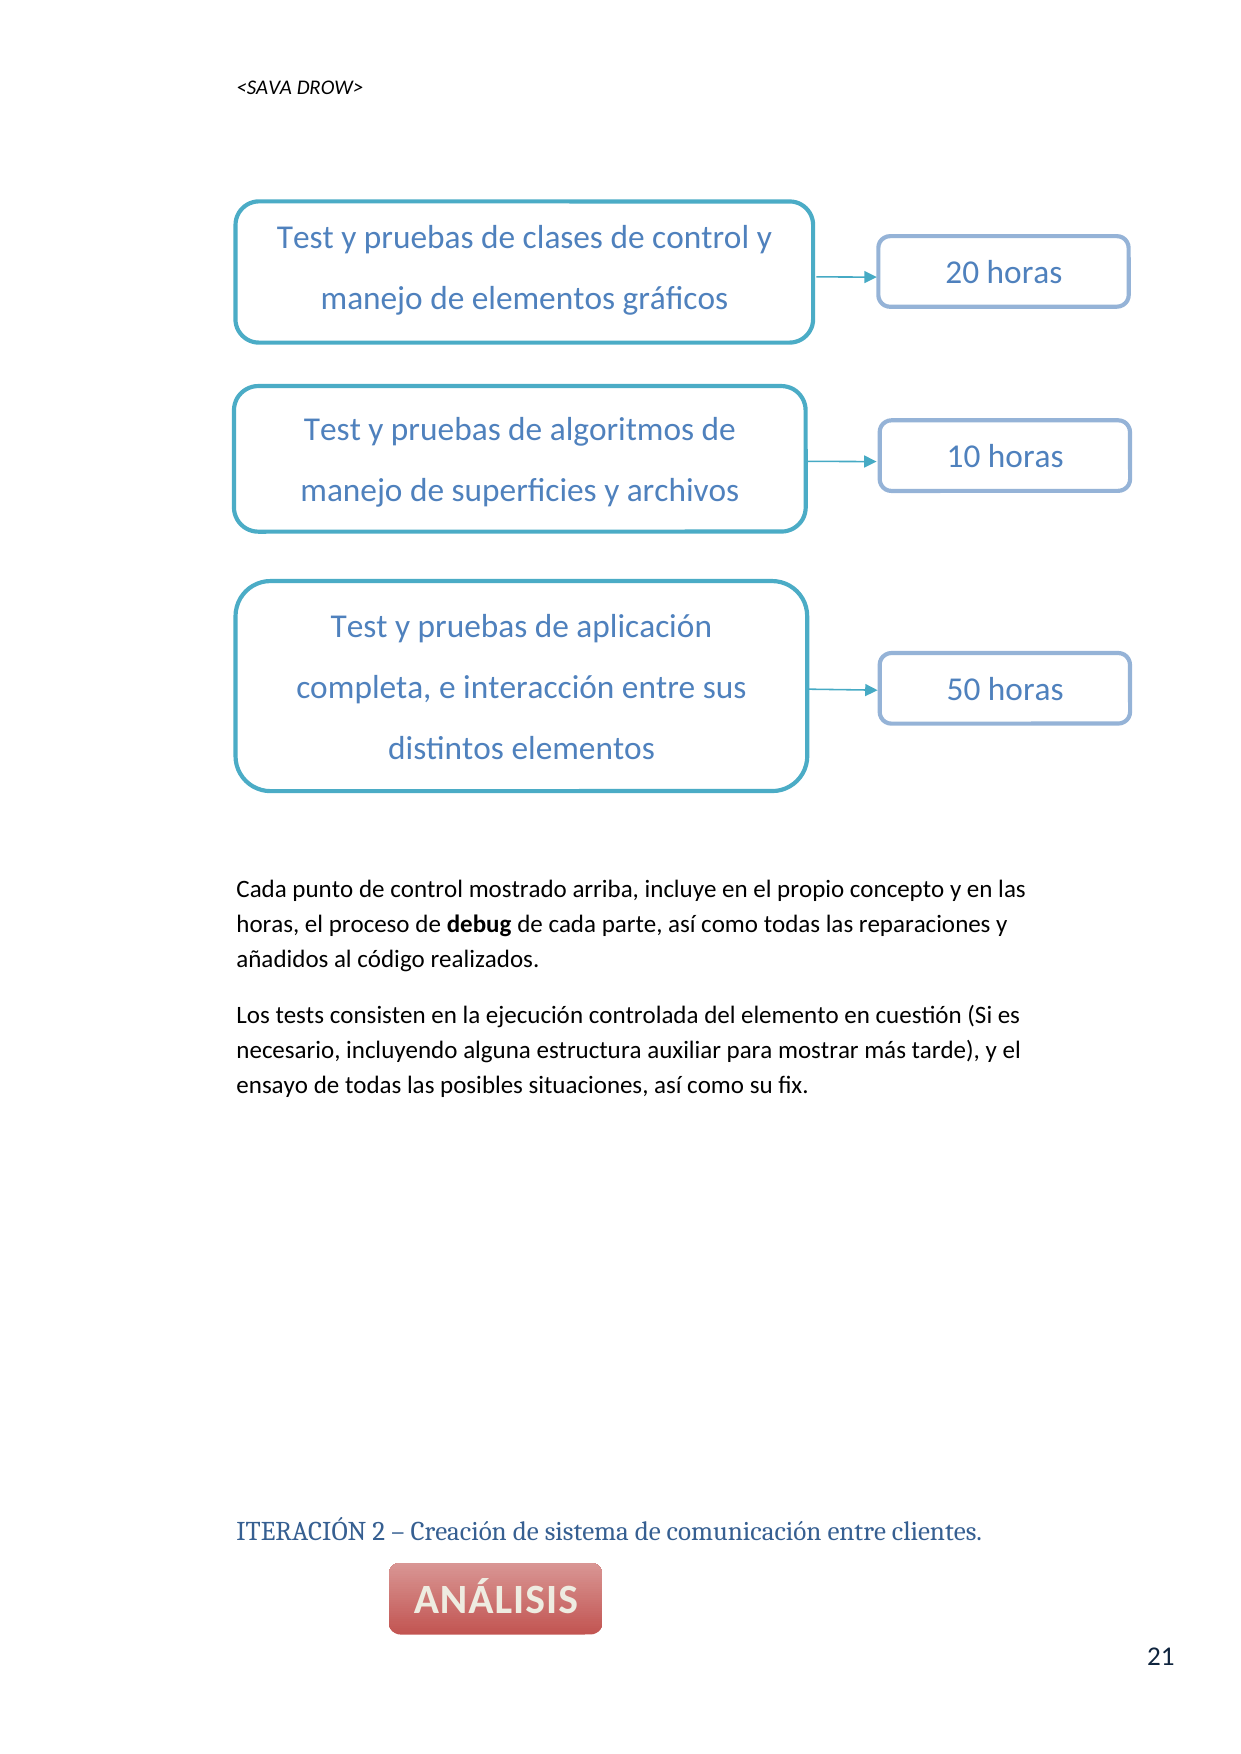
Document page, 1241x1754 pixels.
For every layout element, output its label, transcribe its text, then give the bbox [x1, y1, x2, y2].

subtitle ITERACIÓN 2 – Creación de sistema de comunicación entre clientes. [236, 1516, 1092, 1547]
text Los tests consisten en la ejecución controlada del elemento en cuestión (Si es necesario, incluyendo alguna estructura auxiliar para mostrar más tarde), y el ensayo de todas las posibles situaciones, así como su fix. [236, 999, 1092, 1100]
text Cada punto de control mostrado arriba, incluye en el propio concepto y en las horas, el proceso de debug de cada parte, así como todas las reparaciones y añadidos al código realizados. [236, 873, 1092, 974]
